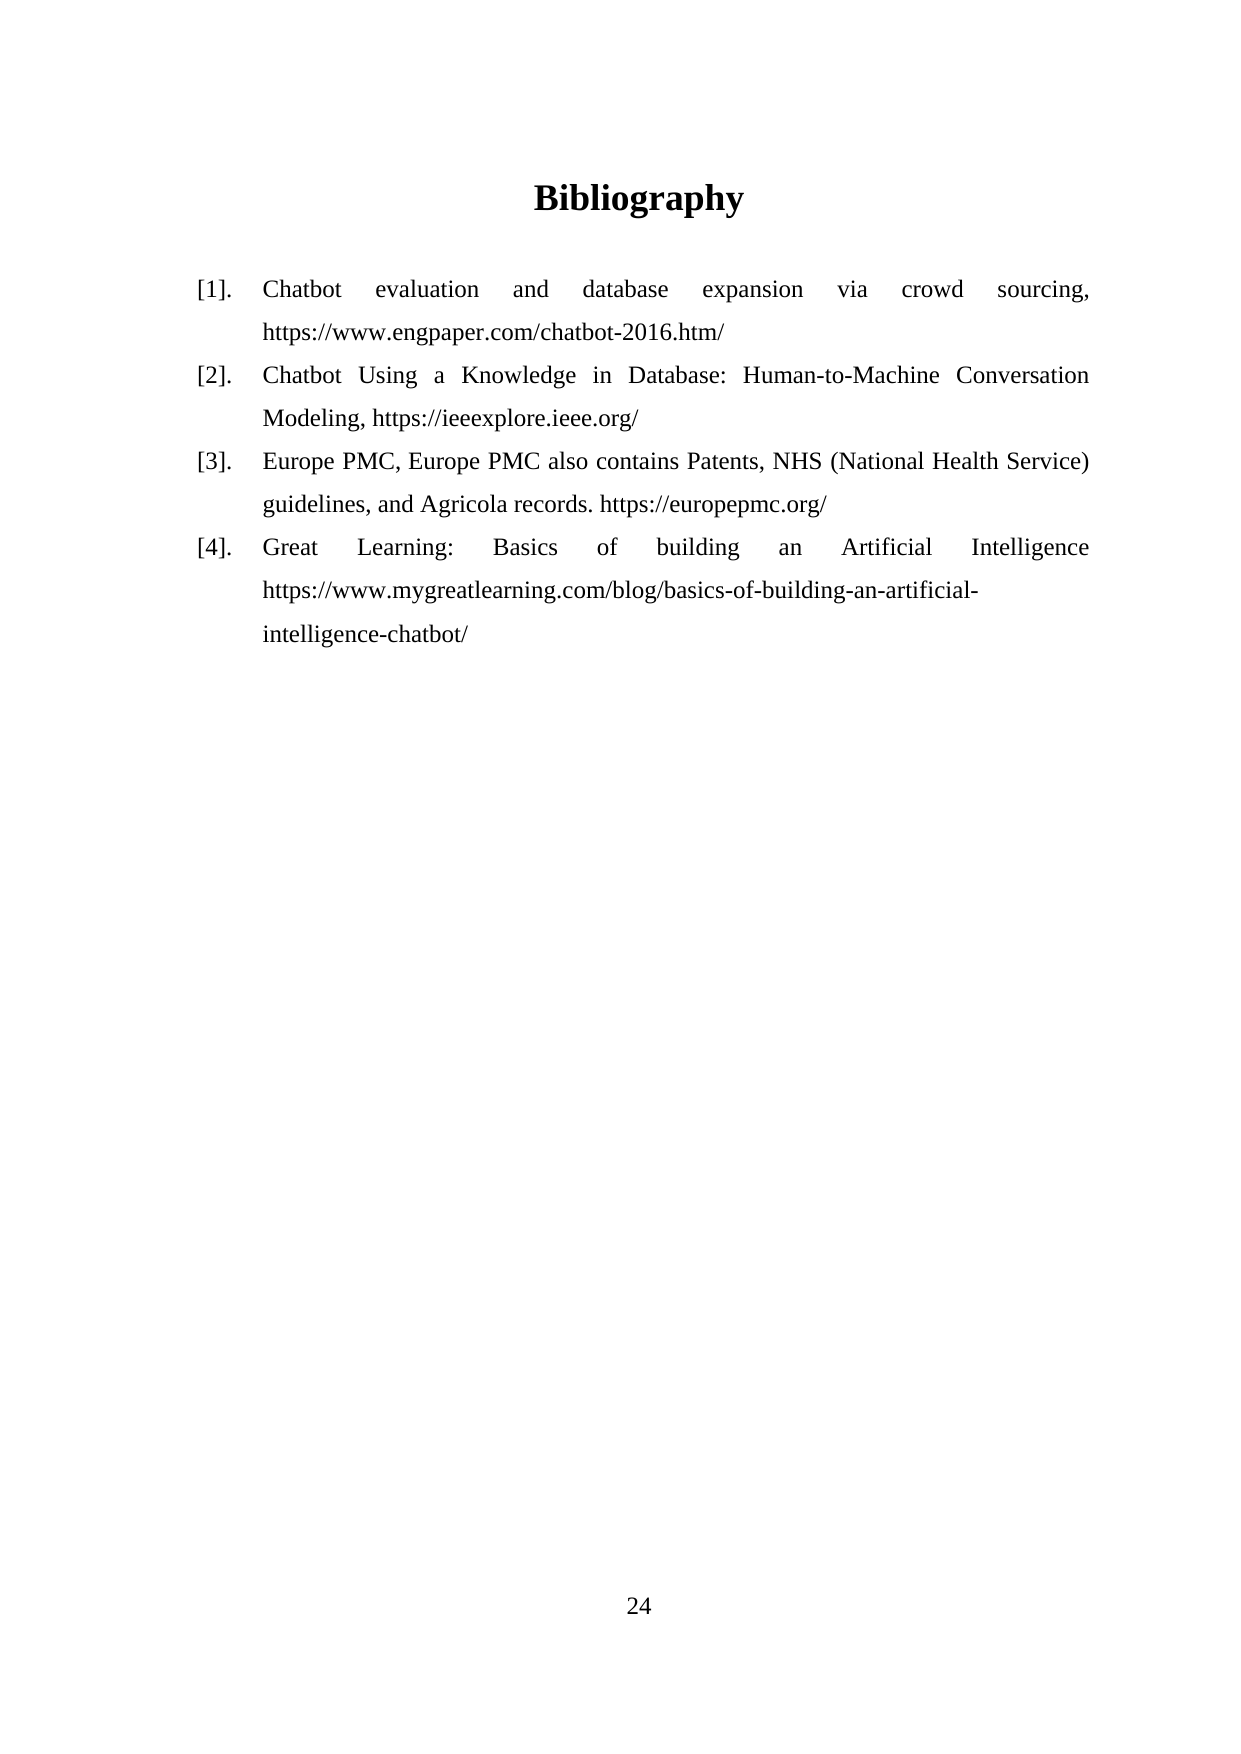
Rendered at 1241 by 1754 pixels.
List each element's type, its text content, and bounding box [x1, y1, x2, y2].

list Europe PMC, Europe PMC also contains Patents, NHS (National Health Service) guidelines, and Agricola records. https://europepmc.org/ [197, 446, 1090, 518]
list Chatbot Using a Knowledge in Database: Human-to-Machine Conversation Modeling, https://ieeexplore.ieee.org/ [197, 360, 1090, 432]
text Bibliography [187, 175, 1090, 218]
list Chatbot evaluation and database expansion via crowd sourcing, https://www.engpaper.com/chatbot-2016.htm/ [197, 274, 1090, 346]
list Great Learning: Basics of building an Artificial Intelligence https://www.mygreatlearning.com/blog/basics-of-building-an-artificial-intelligence-chatbot/ [197, 532, 1090, 647]
